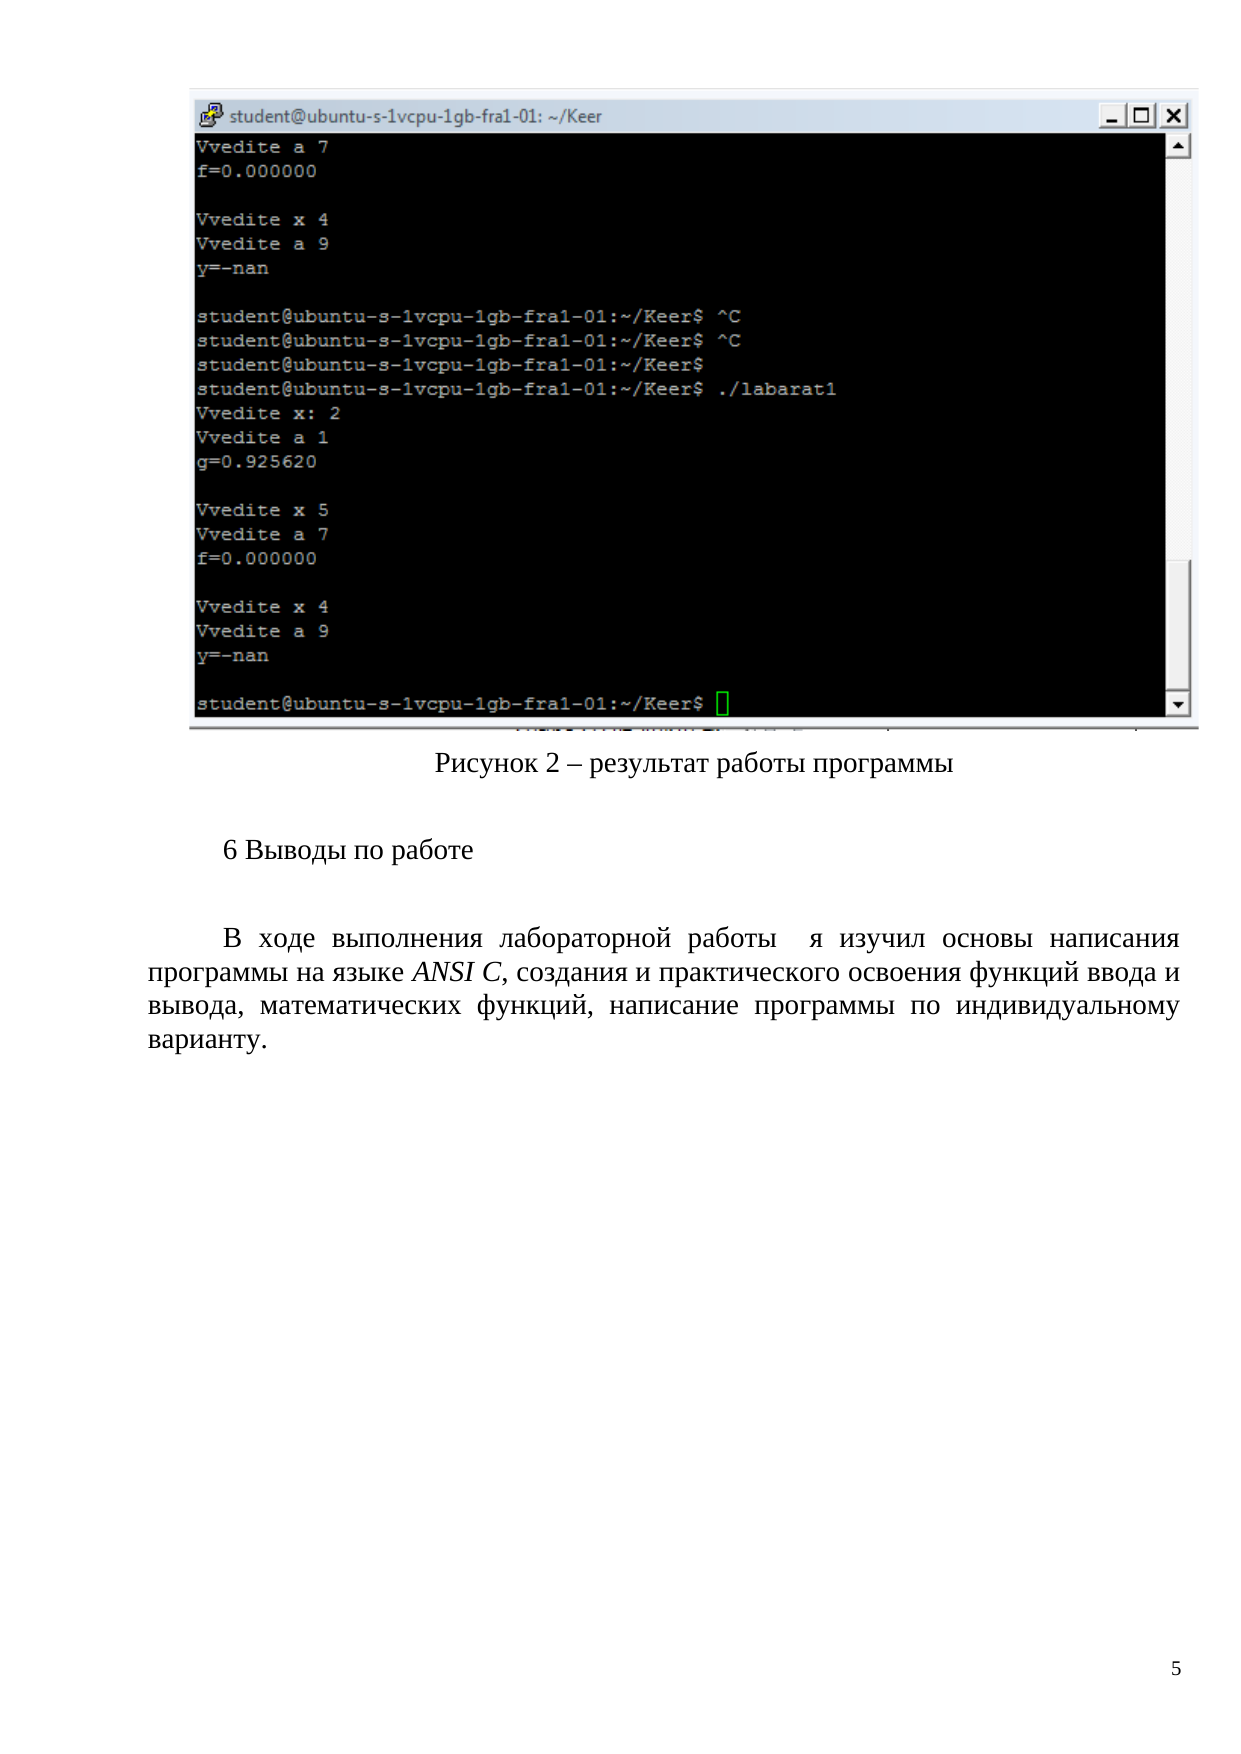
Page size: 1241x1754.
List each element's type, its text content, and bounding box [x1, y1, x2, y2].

text В ходе выполнения лабораторной работы я изучил основы написания программы на языке ANSI C, создания и практического освоения функций ввода и вывода, математических функций, написание программы по индивидуальному варианту. [148, 920, 1181, 1054]
picture [189, 88, 1199, 731]
text Рисунок 2 – результат работы программы [148, 745, 1240, 778]
text 6 Выводы по работе [148, 832, 1181, 866]
